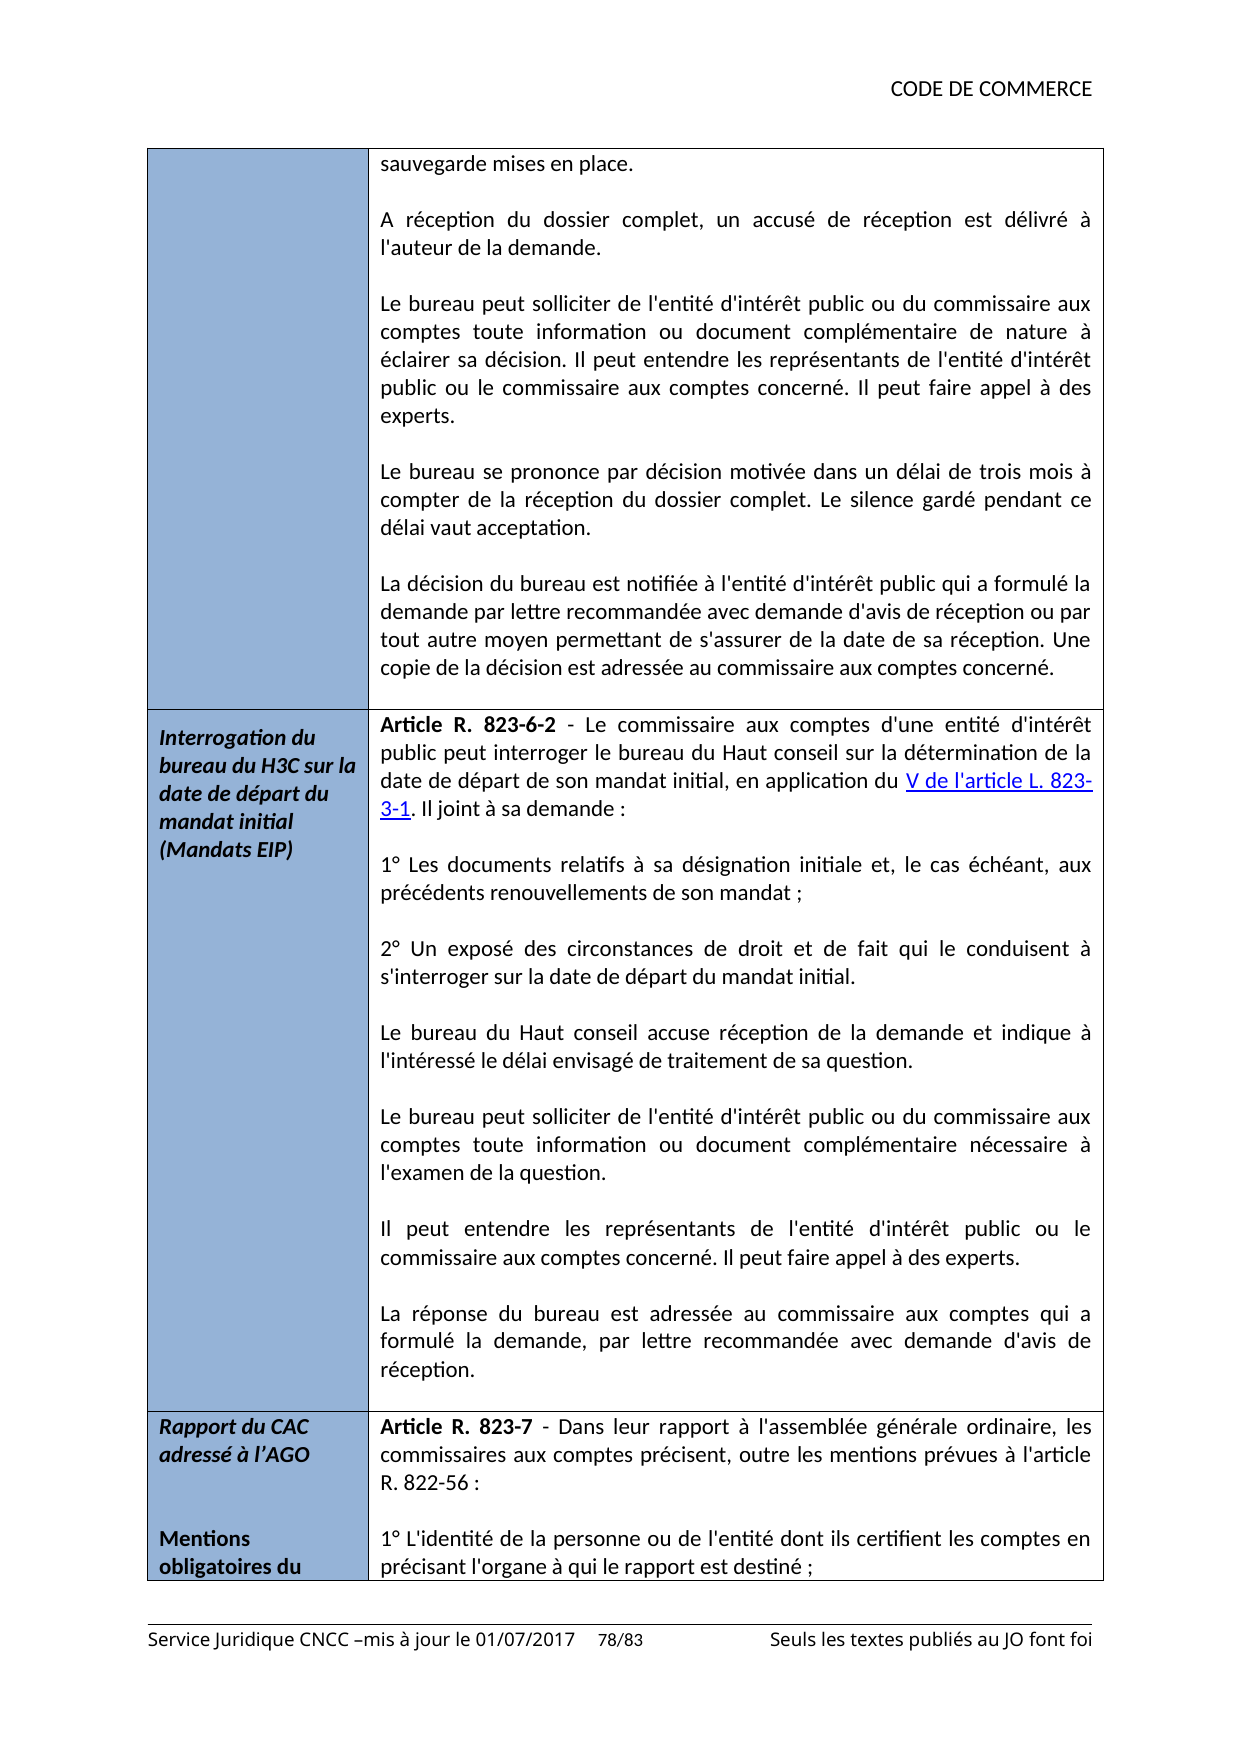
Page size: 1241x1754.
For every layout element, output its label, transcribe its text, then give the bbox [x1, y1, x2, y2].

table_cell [369, 1412, 1103, 1580]
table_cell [148, 1412, 368, 1580]
table_cell Interrogation du bureau du H3C sur la date de départ du mandat initial (Mandats EIP) [148, 710, 368, 1411]
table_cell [369, 149, 1103, 709]
table_cell Article R. 823-6-2 - Le commissaire aux comptes d'une entité d'intérêt public peut interroger le bureau du Haut conseil sur la détermination de la date de départ de son mandat initial, en application du V de l'article L. 823-3-1. Il joint à sa demande : 1° Les documents relatifs à sa désignation initiale et, le cas échéant, aux précédents renouvellements de son mandat ; 2° Un exposé des circonstances de droit et de fait qui le conduisent à s'interroger sur la date de départ du mandat initial. Le bureau du Haut conseil accuse réception de la demande et indique à l'intéressé le délai envisagé de traitement de sa question. Le bureau peut solliciter de l'entité d'intérêt public ou du commissaire aux comptes toute information ou document complémentaire nécessaire à l'examen de la question. Il peut entendre les représentants de l'entité d'intérêt public ou le commissaire aux comptes concerné. Il peut faire appel à des experts. La réponse du bureau est adressée au commissaire aux comptes qui a formulé la demande, par lettre recommandée avec demande d'avis de réception. [369, 710, 1103, 1411]
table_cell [148, 149, 368, 709]
